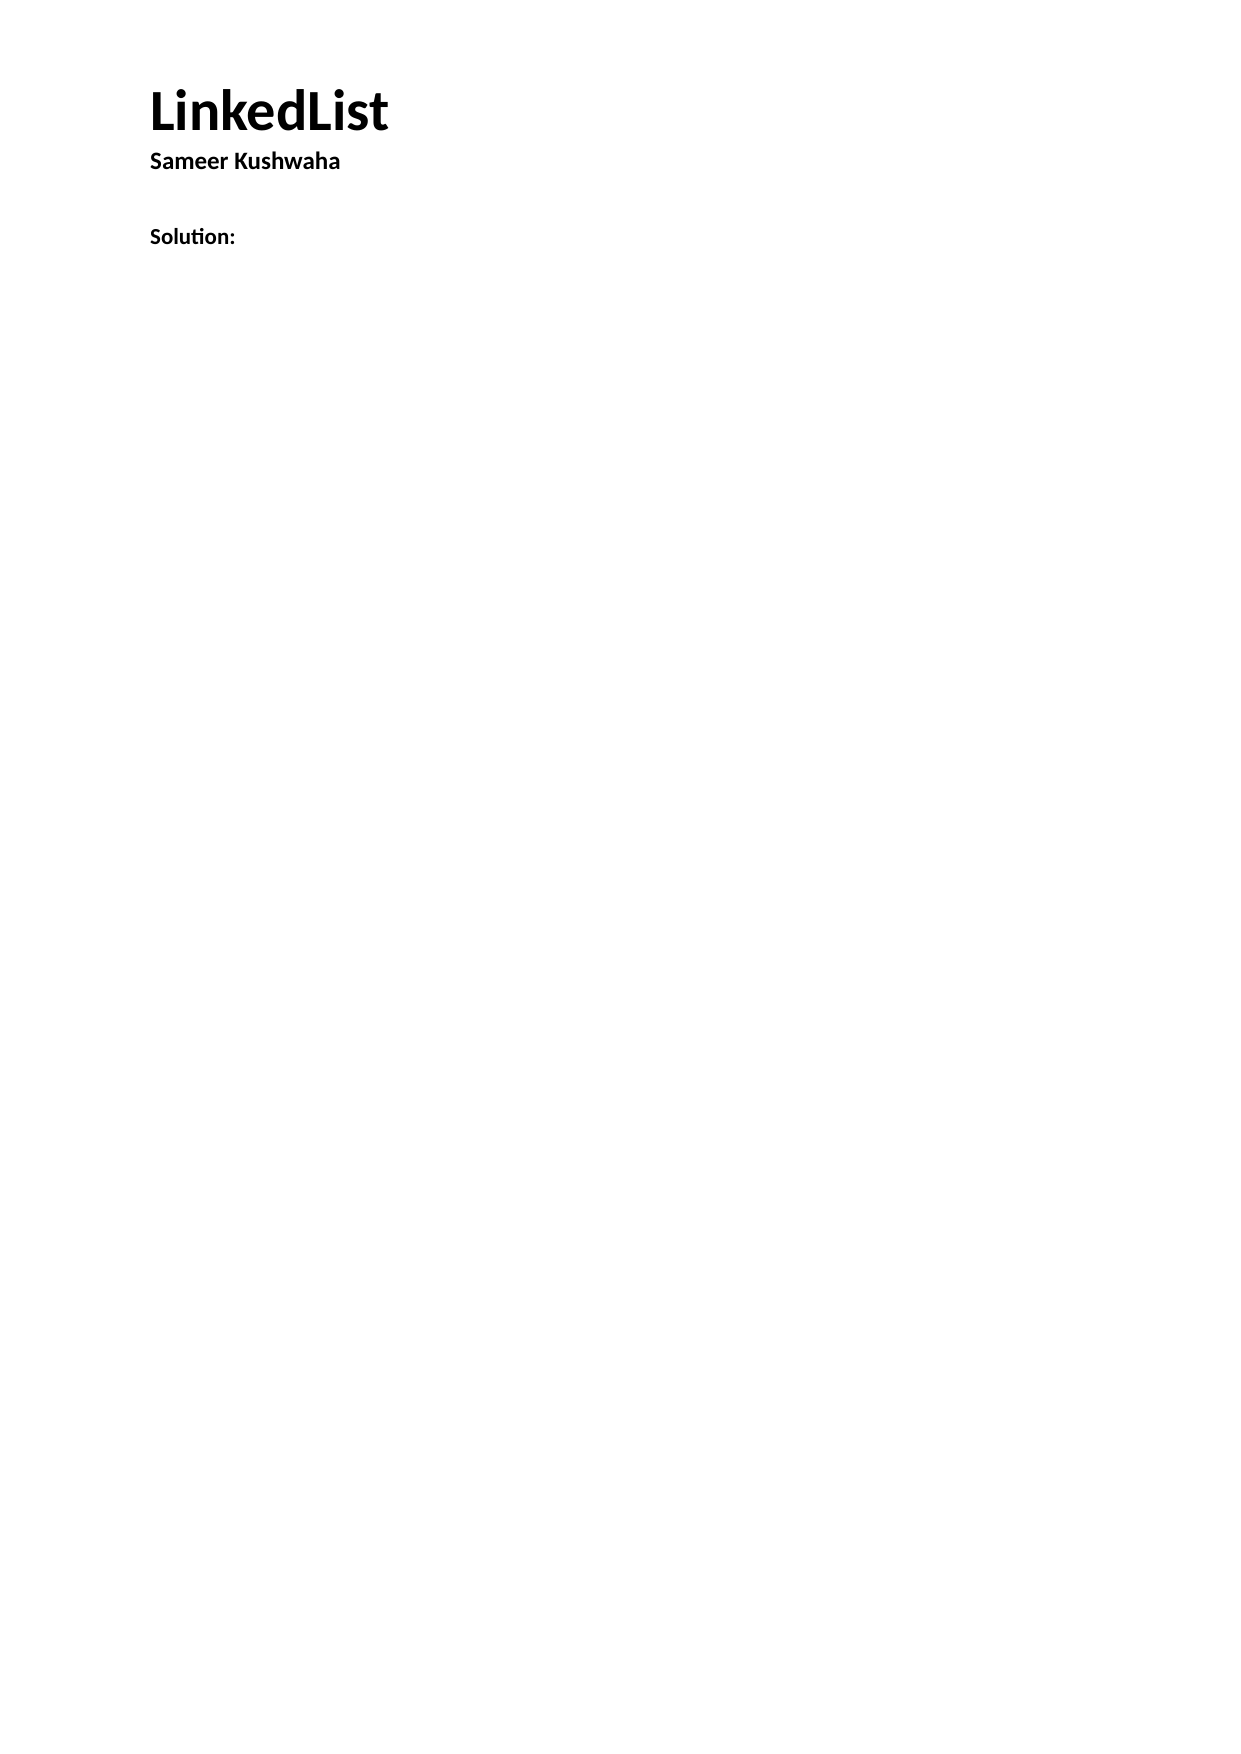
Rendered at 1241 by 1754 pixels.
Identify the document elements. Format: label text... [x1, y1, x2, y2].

text Solution: [150, 222, 1090, 250]
